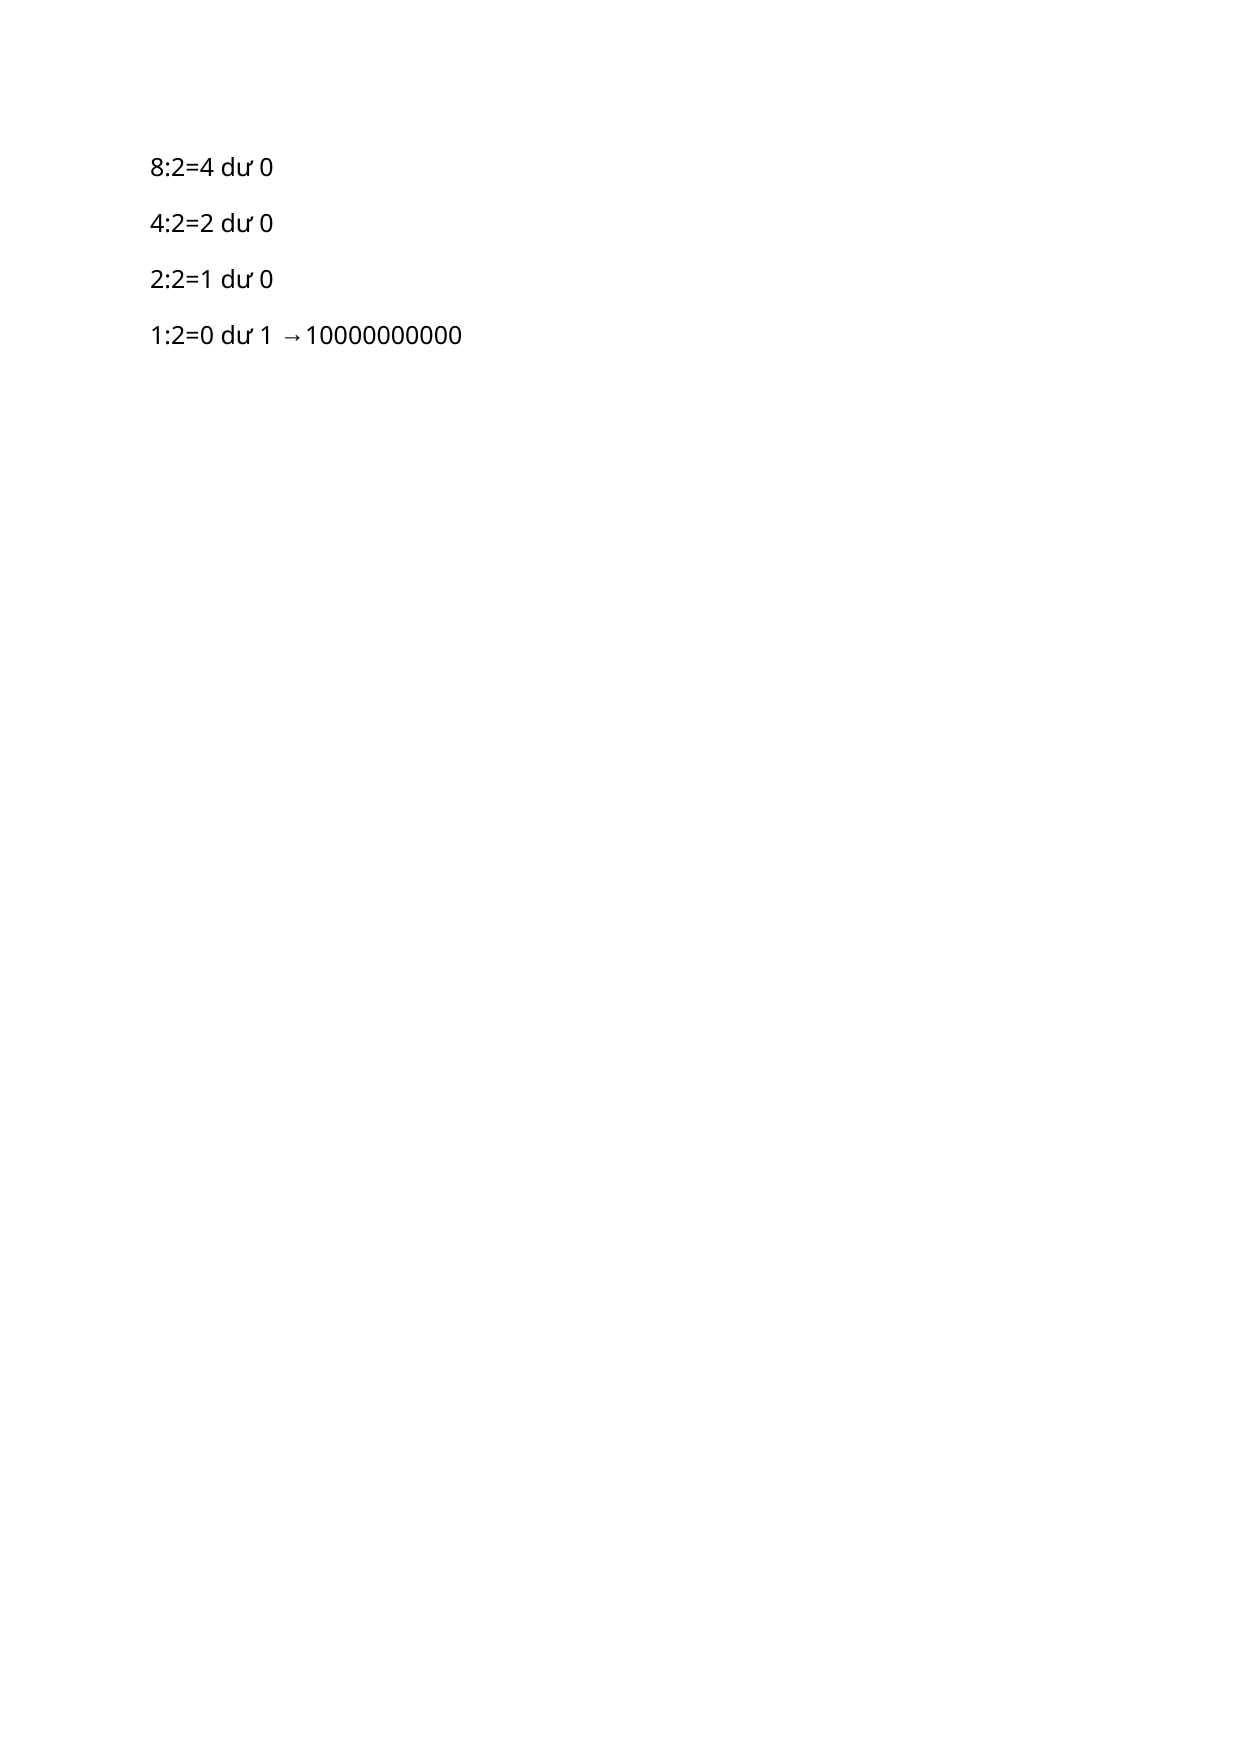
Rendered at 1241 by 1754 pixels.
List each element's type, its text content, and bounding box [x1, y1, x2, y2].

text 4:2=2 dư 0 [150, 206, 1090, 240]
text 8:2=4 dư 0 [150, 150, 1090, 184]
text 2:2=1 dư 0 [150, 262, 1090, 296]
text 1:2=0 dư 1 10000000000 [150, 317, 1090, 352]
